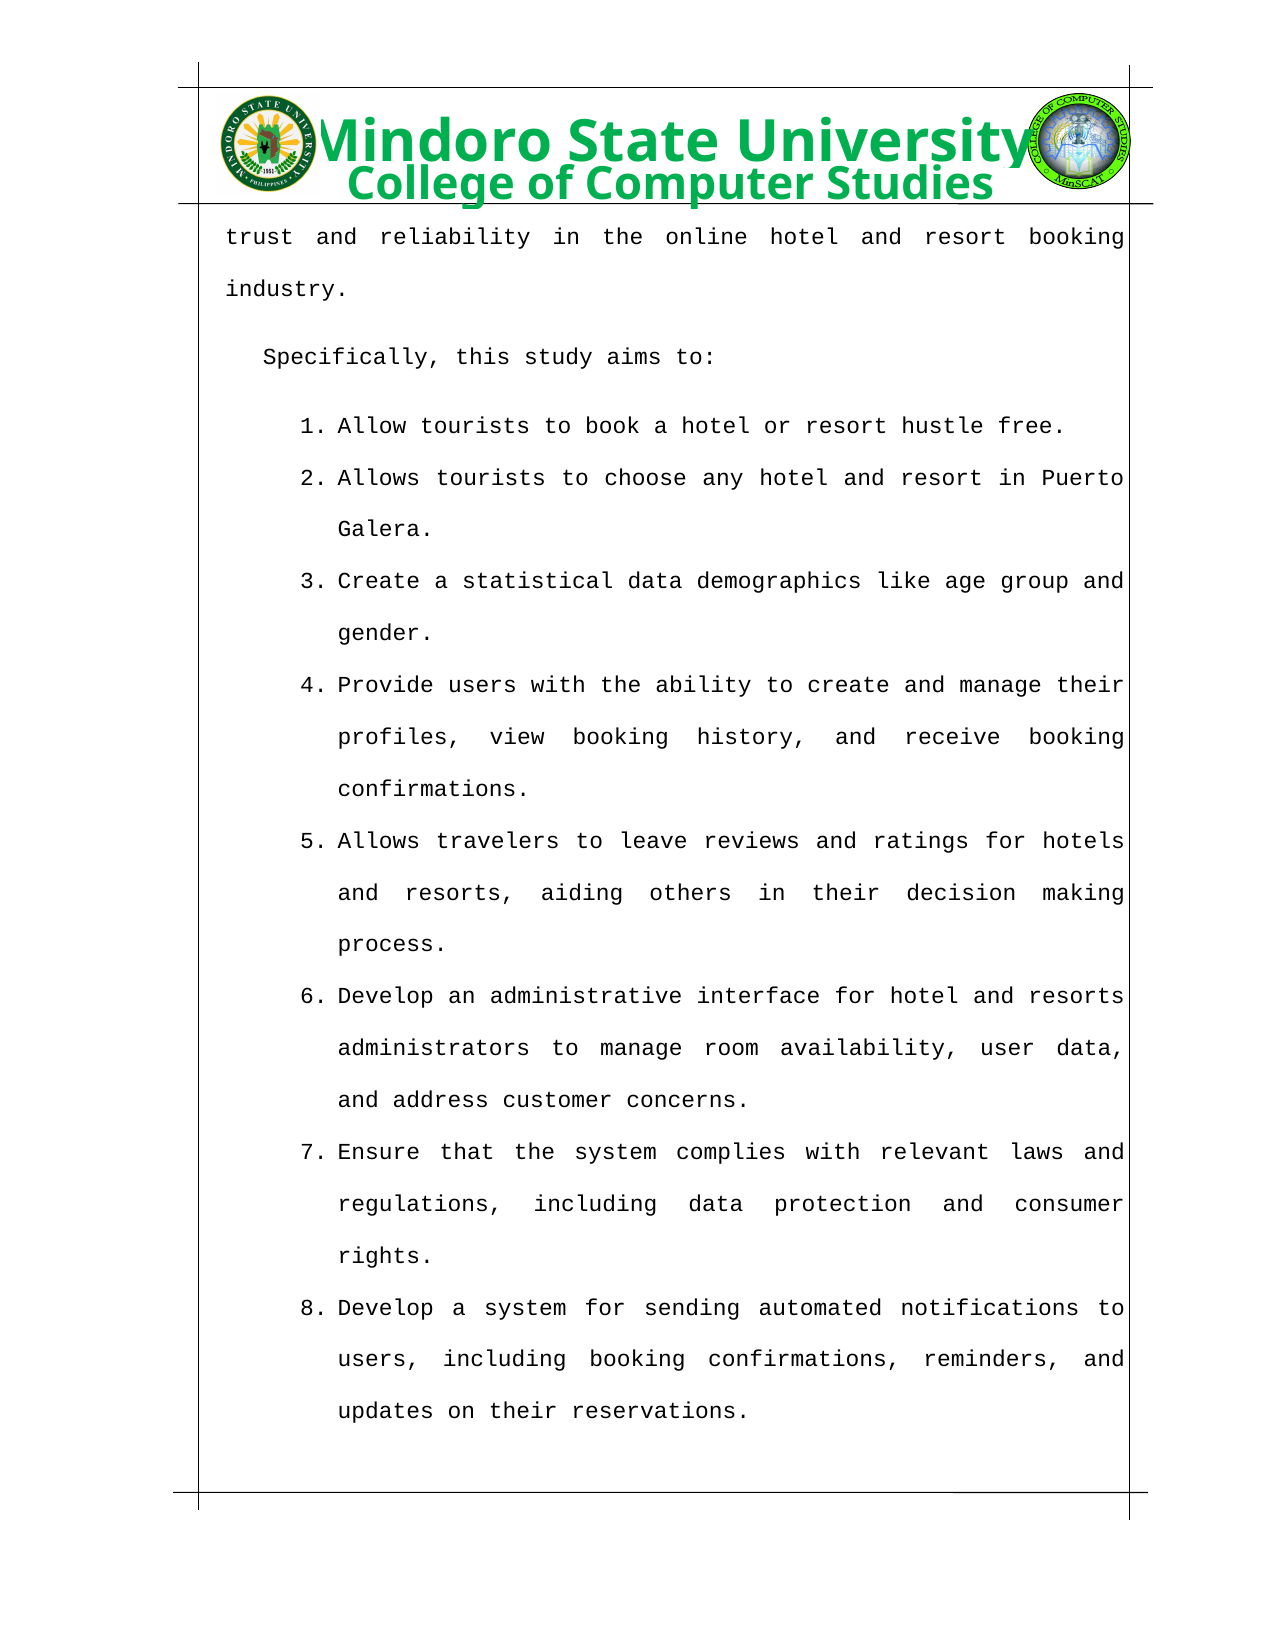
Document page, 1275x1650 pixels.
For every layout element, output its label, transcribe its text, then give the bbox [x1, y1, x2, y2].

picture [1020, 87, 1136, 196]
list Provide users with the ability to create and manage their profiles, view booking history, and receive booking confirmations. [300, 673, 1125, 803]
list Allow tourists to book a hotel or resort hustle free. [300, 414, 1125, 440]
list Allows travelers to leave reviews and ratings for hotels and resorts, aiding others in their decision making process. [300, 829, 1125, 959]
list Create a statistical data demographics like age group and gender. [300, 569, 1125, 647]
list Allows tourists to choose any hotel and resort in Puerto Galera. [300, 466, 1125, 544]
picture [216, 91, 321, 196]
text Specifically, this study aims to: [225, 345, 1125, 371]
list Develop an administrative interface for hotel and resorts administrators to manage room availability, user data, and address customer concerns. [300, 984, 1125, 1114]
list Develop a system for sending automated notifications to users, including booking confirmations, reminders, and updates on their reservations. [300, 1296, 1125, 1426]
list Ensure that the system complies with relevant laws and regulations, including data protection and consumer rights. [300, 1140, 1125, 1270]
